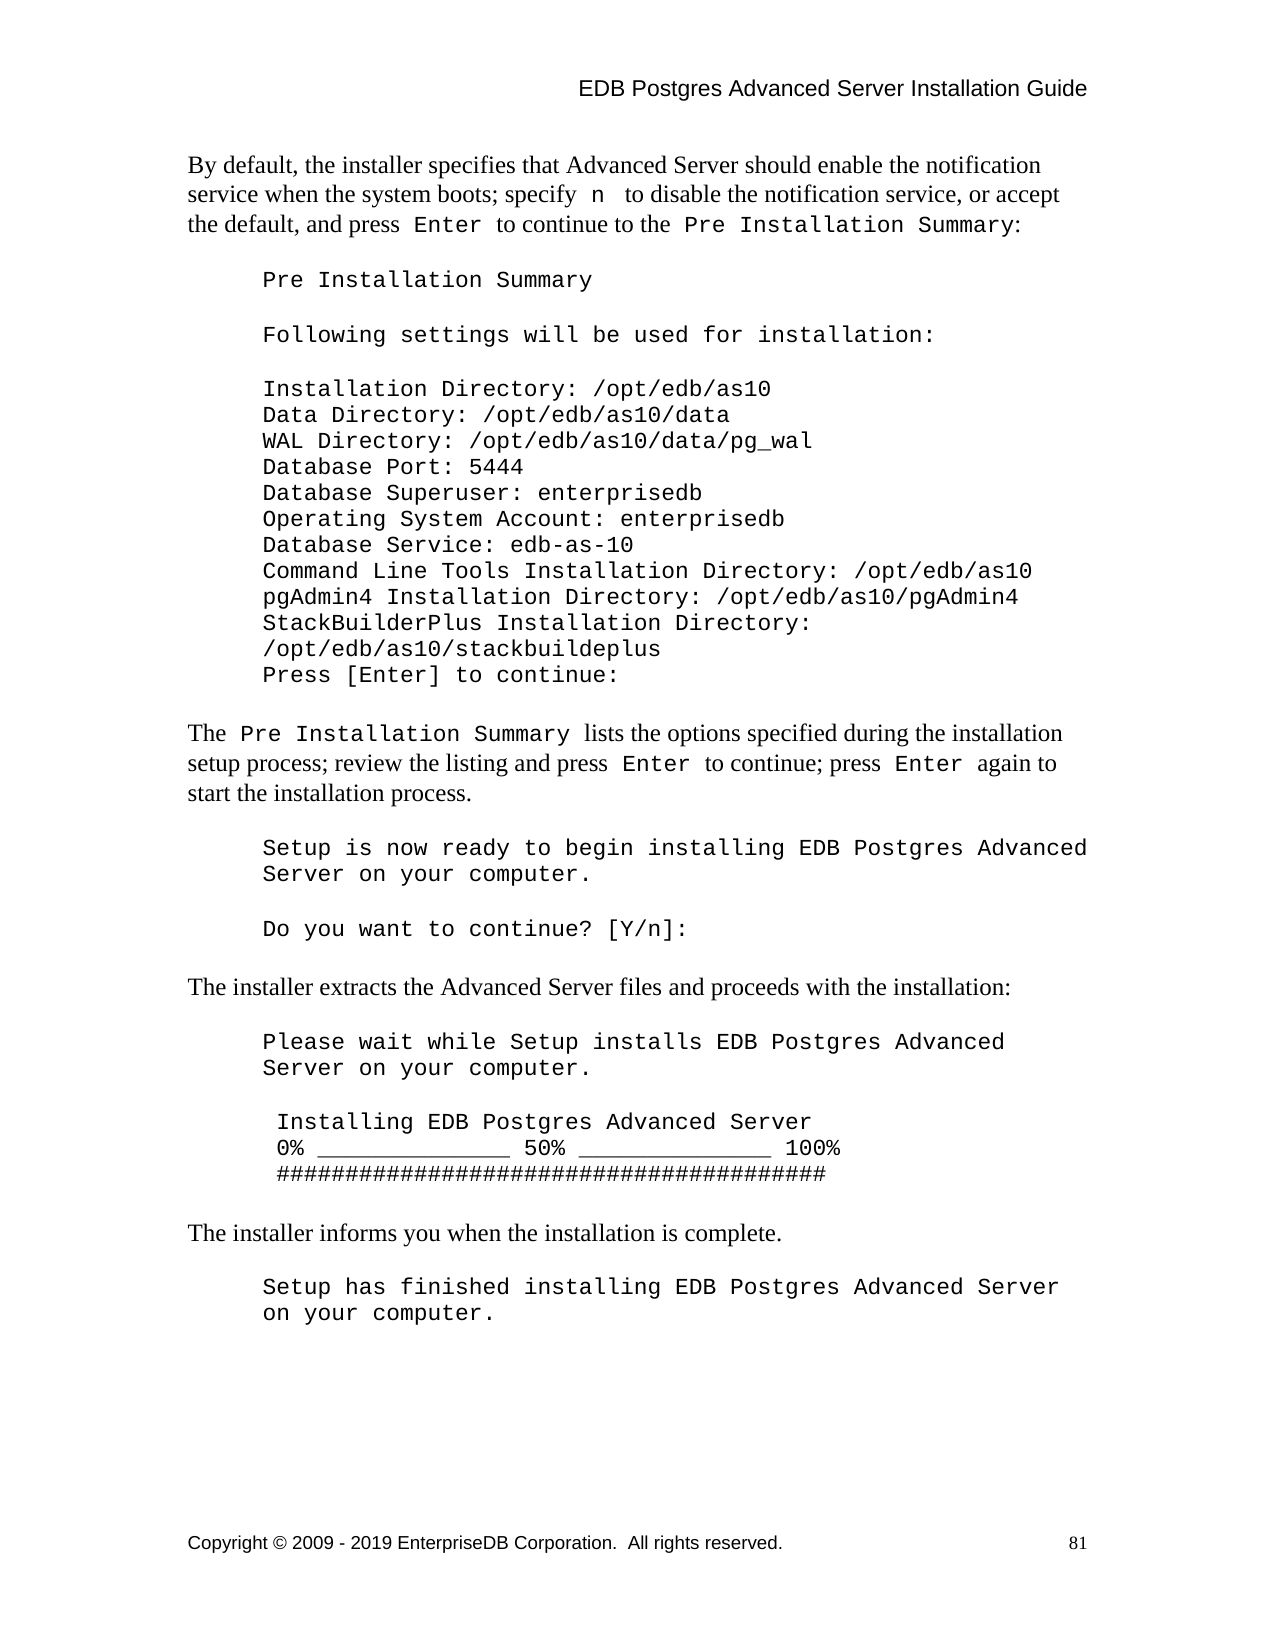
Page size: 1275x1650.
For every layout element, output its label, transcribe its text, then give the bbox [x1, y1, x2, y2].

text Setup is now ready to begin installing EDB Postgres Advanced Server on your computer. [262, 836, 1087, 888]
text Please wait while Setup installs EDB Postgres Advanced Server on your computer. [262, 1030, 1087, 1082]
text Database Service: edb-as-10 [262, 533, 1087, 559]
text pgAdmin4 Installation Directory: /opt/edb/as10/pgAdmin4 [262, 585, 1087, 611]
text Data Directory: /opt/edb/as10/data [262, 404, 1087, 429]
text By default, the installer specifies that Advanced Server should enable the notification service when the system boots; specify n to disable the notification service, or accept the default, and press Enter to continue to the Pre Installation Summary: [187, 150, 1087, 239]
text The installer informs you when the installation is complete. [187, 1218, 1087, 1246]
text Press [Enter] to continue: [262, 663, 1087, 689]
text StackBuilderPlus Installation Directory: /opt/edb/as10/stackbuildeplus [262, 611, 1087, 663]
text Pre Installation Summary [262, 268, 1087, 294]
text Installing EDB Postgres Advanced Server [262, 1111, 1087, 1137]
text Database Superuser: enterprisedb [262, 481, 1087, 507]
text ######################################## [262, 1163, 1087, 1188]
text 0% ______________ 50% ______________ 100% [262, 1137, 1087, 1163]
text The Pre Installation Summary lists the options specified during the installation setup process; review the listing and press Enter to continue; press Enter again to start the installation process. [187, 718, 1087, 807]
text Following settings will be used for installation: [262, 323, 1087, 349]
text The installer extracts the Advanced Server files and proceeds with the installation: [187, 972, 1087, 1001]
text Setup has finished installing EDB Postgres Advanced Server on your computer. [262, 1276, 1087, 1327]
text Operating System Account: enterprisedb [262, 507, 1087, 533]
text WAL Directory: /opt/edb/as10/data/pg_wal [262, 429, 1087, 456]
text Installation Directory: /opt/edb/as10 [262, 378, 1087, 404]
text Database Port: 5444 [262, 456, 1087, 481]
text Do you want to continue? [Y/n]: [262, 917, 1087, 943]
text Command Line Tools Installation Directory: /opt/edb/as10 [262, 559, 1087, 585]
